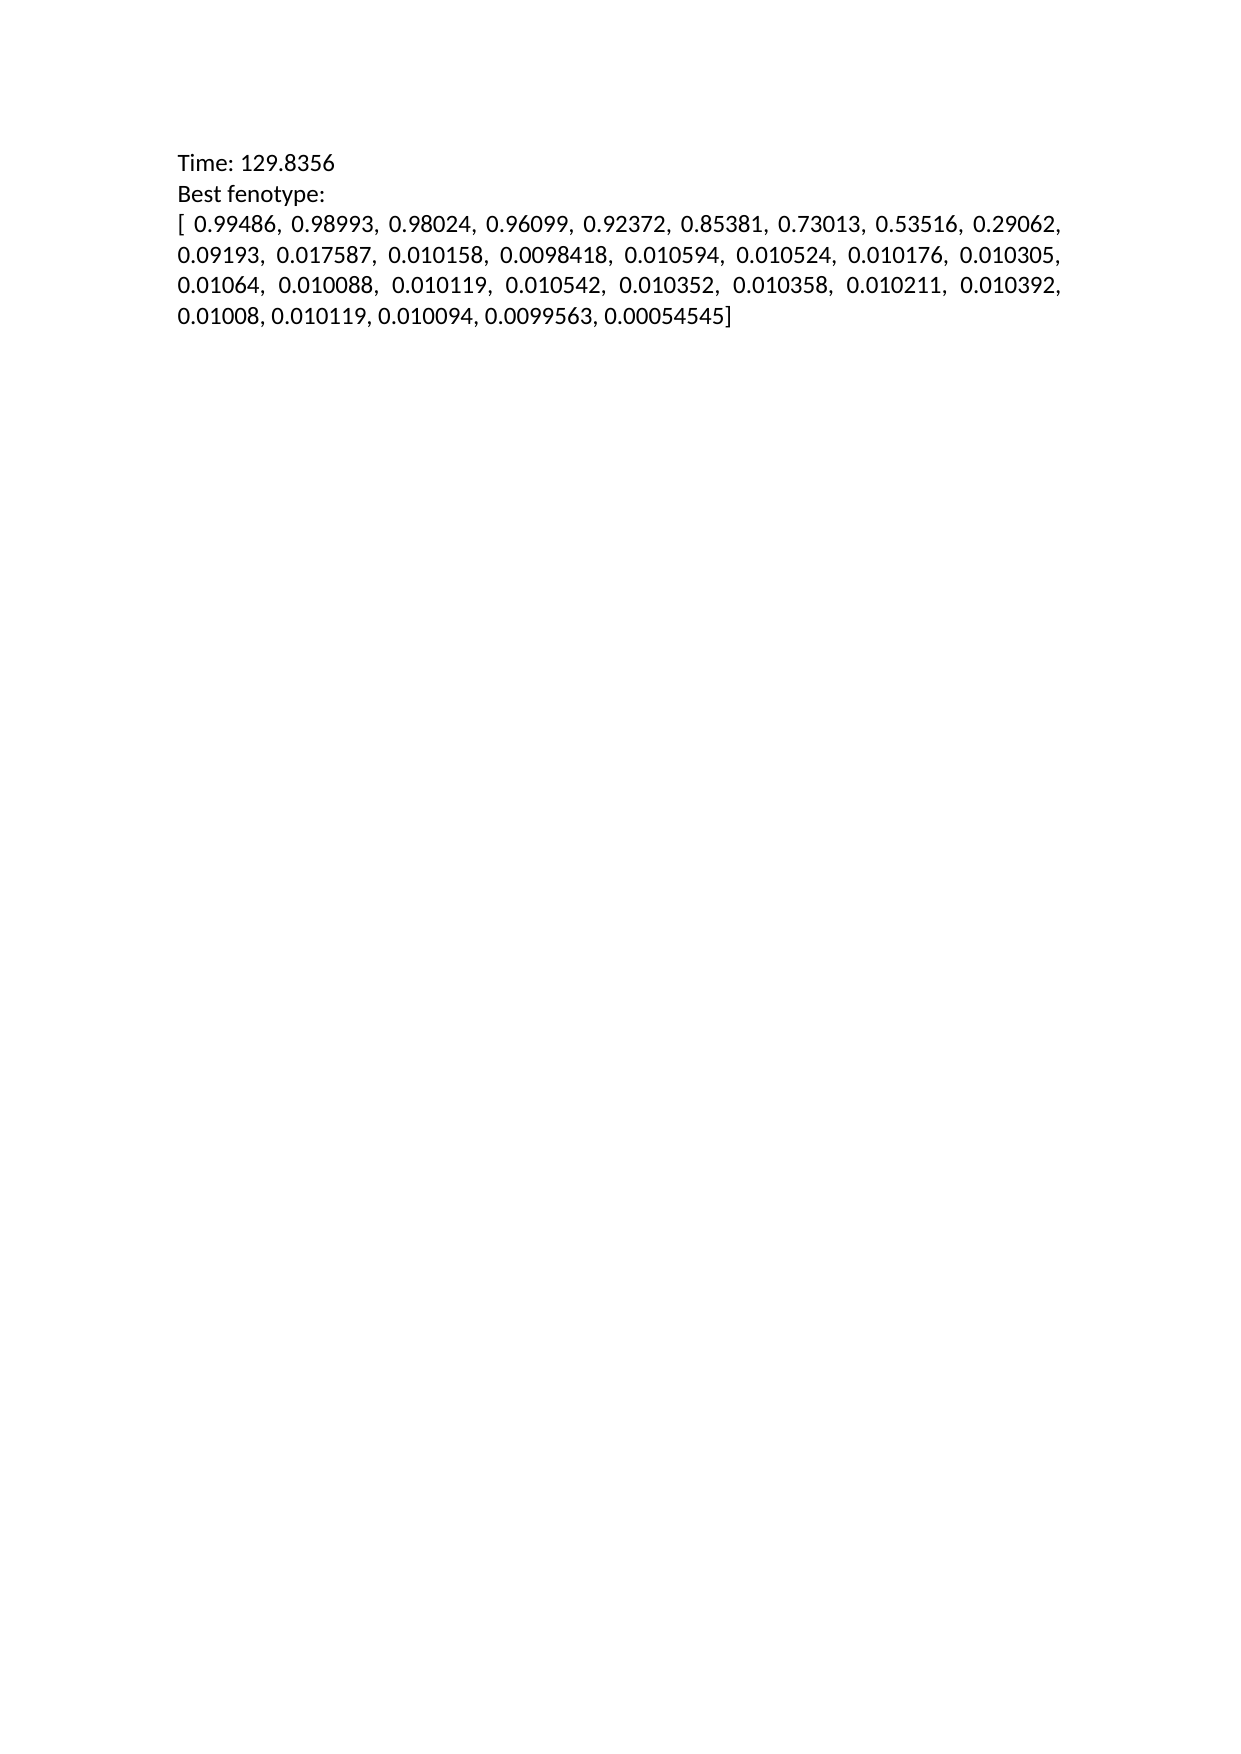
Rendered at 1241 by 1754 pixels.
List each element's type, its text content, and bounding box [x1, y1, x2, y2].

text [ 0.99486, 0.98993, 0.98024, 0.96099, 0.92372, 0.85381, 0.73013, 0.53516, 0.29062, 0.09193, 0.017587, 0.010158, 0.0098418, 0.010594, 0.010524, 0.010176, 0.010305, 0.01064, 0.010088, 0.010119, 0.010542, 0.010352, 0.010358, 0.010211, 0.010392, 0.01008, 0.010119, 0.010094, 0.0099563, 0.00054545] [177, 209, 1063, 331]
text Best fenotype: [177, 178, 1063, 209]
text Time: 129.8356 [177, 148, 1063, 178]
